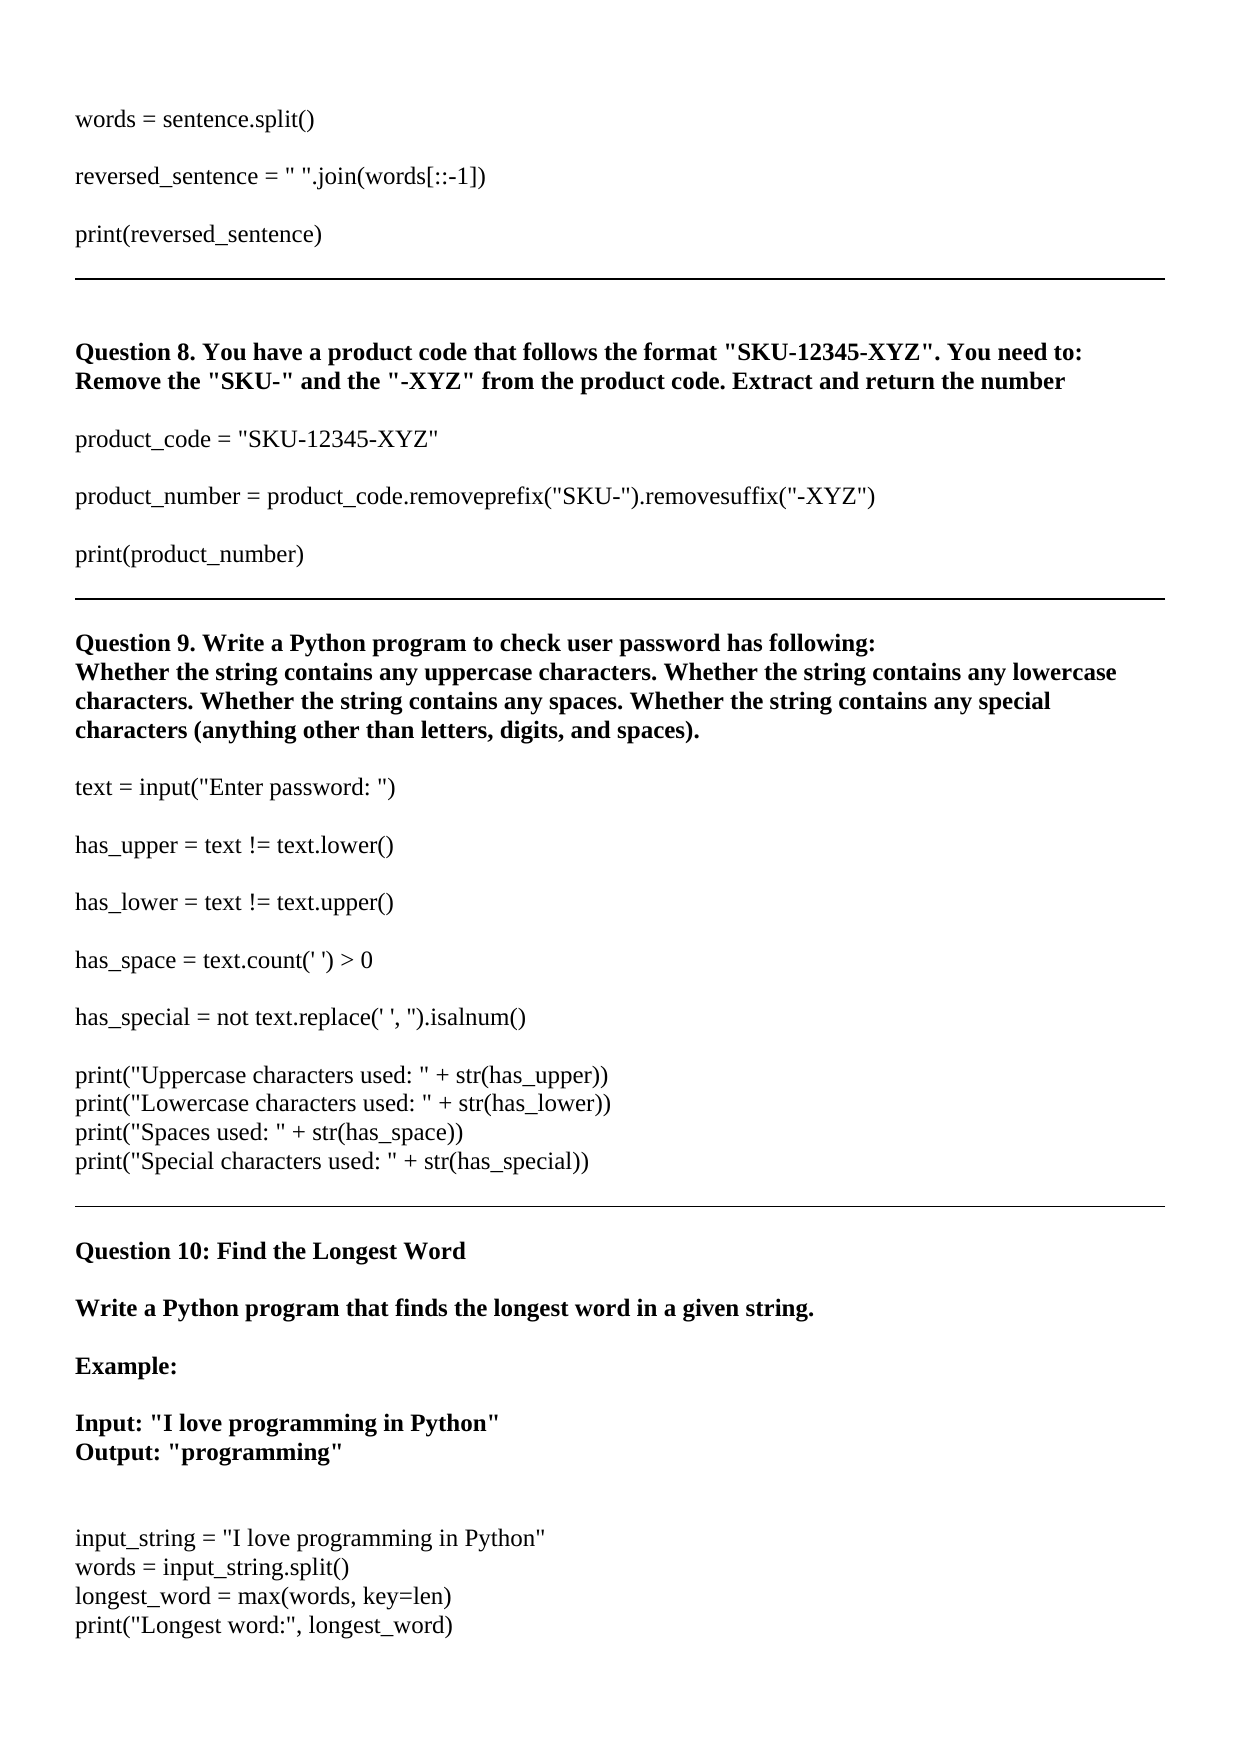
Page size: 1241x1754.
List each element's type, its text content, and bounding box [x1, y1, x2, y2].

text has_lower = text != text.upper() [75, 887, 1165, 916]
text Question 8. You have a product code that follows the format "SKU-12345-XYZ". You need to: [75, 337, 1165, 366]
text print("Lowercase characters used: " + str(has_lower)) [75, 1088, 1165, 1117]
text words = sentence.split() [75, 104, 1165, 132]
text product_code = "SKU-12345-XYZ" [75, 424, 1165, 452]
text reversed_sentence = " ".join(words[::-1]) [75, 161, 1165, 190]
text print("Uppercase characters used: " + str(has_upper)) [75, 1060, 1165, 1088]
text has_special = not text.replace(' ', '').isalnum() [75, 1002, 1165, 1031]
text Output: "programming" [75, 1437, 1165, 1466]
text has_upper = text != text.lower() [75, 830, 1165, 858]
text Whether the string contains any uppercase characters. Whether the string contains any lowercase characters. Whether the string contains any spaces. Whether the string contains any special characters (anything other than letters, digits, and spaces). [75, 657, 1165, 743]
text longest_word = max(words, key=len) [75, 1581, 1165, 1610]
text print(reversed_sentence) [75, 219, 1165, 247]
text Write a Python program that finds the longest word in a given string. [75, 1293, 1165, 1322]
text print(product_number) [75, 539, 1165, 567]
text Remove the "SKU-" and the "-XYZ" from the product code. Extract and return the number [75, 366, 1165, 395]
text Question 10: Find the Longest Word [75, 1236, 1165, 1265]
text text = input("Enter password: ") [75, 772, 1165, 801]
text product_number = product_code.removeprefix("SKU-").removesuffix("-XYZ") [75, 481, 1165, 510]
text has_space = text.count(' ') > 0 [75, 945, 1165, 973]
text input_string = "I love programming in Python" [75, 1523, 1165, 1552]
text print("Special characters used: " + str(has_special)) [75, 1146, 1165, 1175]
text words = input_string.split() [75, 1552, 1165, 1581]
text Question 9. Write a Python program to check user password has following: [75, 628, 1165, 657]
text print("Longest word:", longest_word) [75, 1610, 1165, 1638]
text print("Spaces used: " + str(has_space)) [75, 1117, 1165, 1146]
text Input: "I love programming in Python" [75, 1408, 1165, 1437]
text Example: [75, 1351, 1165, 1380]
